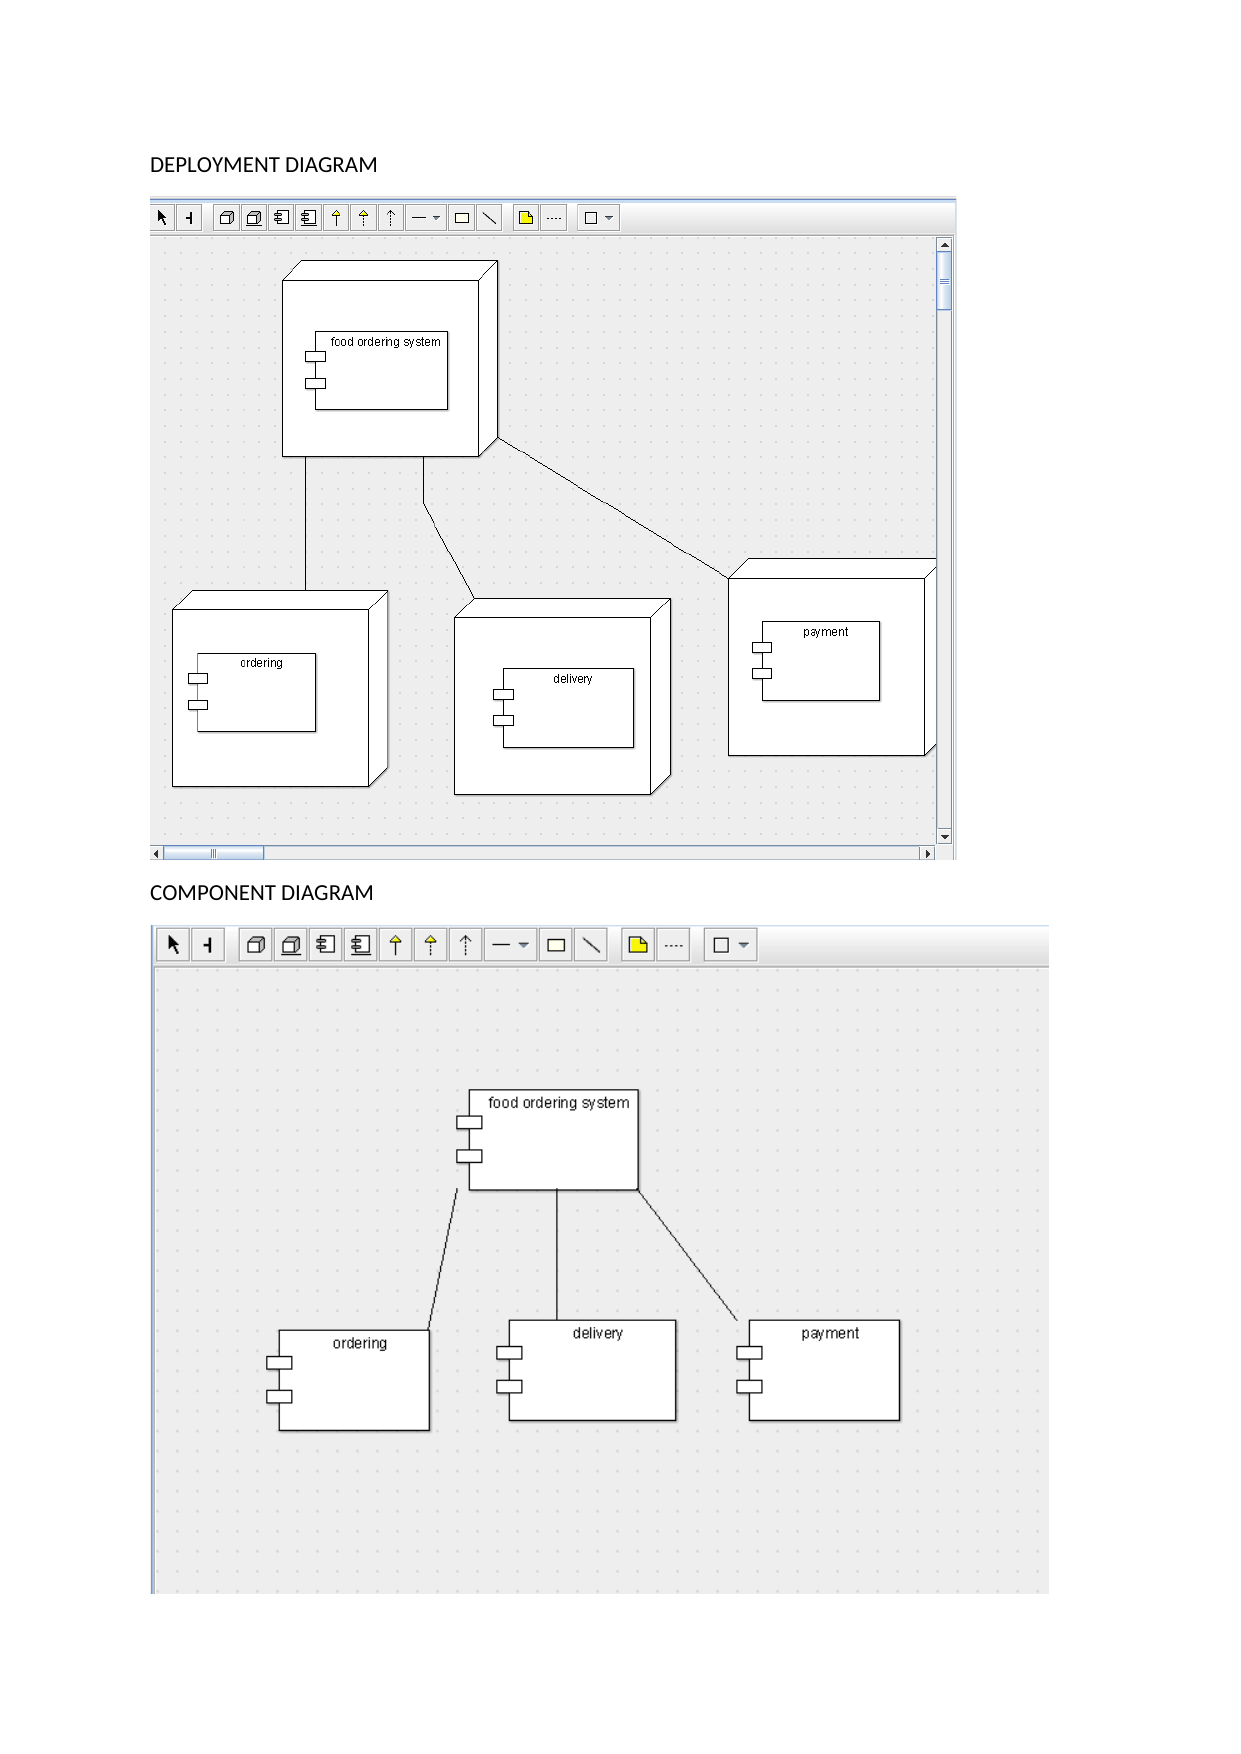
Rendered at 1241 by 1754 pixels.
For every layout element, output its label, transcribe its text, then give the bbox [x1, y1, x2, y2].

picture [150, 925, 1049, 1594]
text DEPLOYMENT DIAGRAM [150, 150, 1090, 178]
text COMPONENT DIAGRAM [150, 878, 1090, 906]
picture [150, 196, 957, 860]
